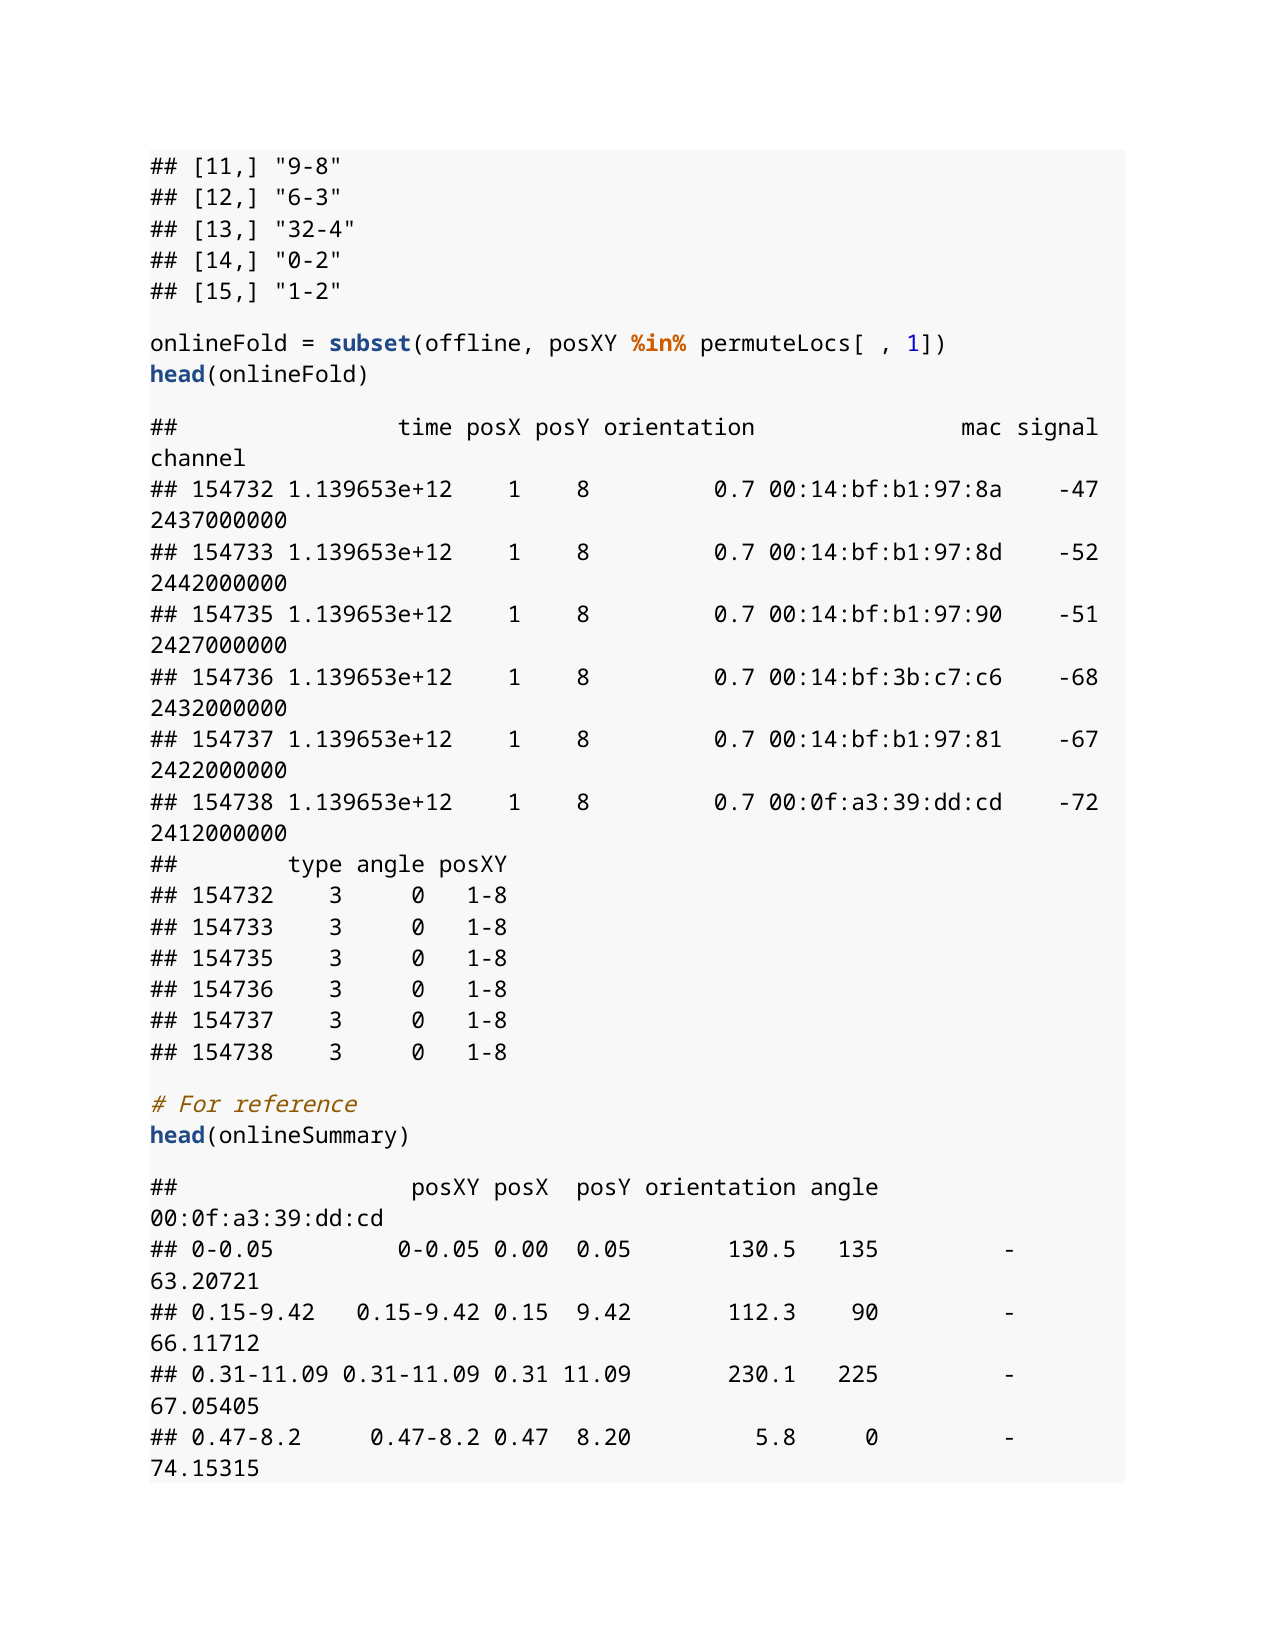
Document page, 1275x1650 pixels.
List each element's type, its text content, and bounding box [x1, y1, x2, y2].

text ## time posX posY orientation mac signal channel ## 154732 1.139653e+12 1 8 0.7 00:14:bf:b1:97:8a -47 2437000000 ## 154733 1.139653e+12 1 8 0.7 00:14:bf:b1:97:8d -52 2442000000 ## 154735 1.139653e+12 1 8 0.7 00:14:bf:b1:97:90 -51 2427000000 ## 154736 1.139653e+12 1 8 0.7 00:14:bf:3b:c7:c6 -68 2432000000 ## 154737 1.139653e+12 1 8 0.7 00:14:bf:b1:97:81 -67 2422000000 ## 154738 1.139653e+12 1 8 0.7 00:0f:a3:39:dd:cd -72 2412000000 ## type angle posXY ## 154732 3 0 1-8 ## 154733 3 0 1-8 ## 154735 3 0 1-8 ## 154736 3 0 1-8 ## 154737 3 0 1-8 ## 154738 3 0 1-8 [150, 410, 1125, 1067]
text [150, 150, 1125, 306]
text # For reference head(onlineSummary) [150, 1087, 1125, 1150]
text onlineFold = subset(offline, posXY %in% permuteLocs[ , 1]) head(onlineFold) [370, 327, 1125, 389]
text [150, 1171, 1125, 1483]
